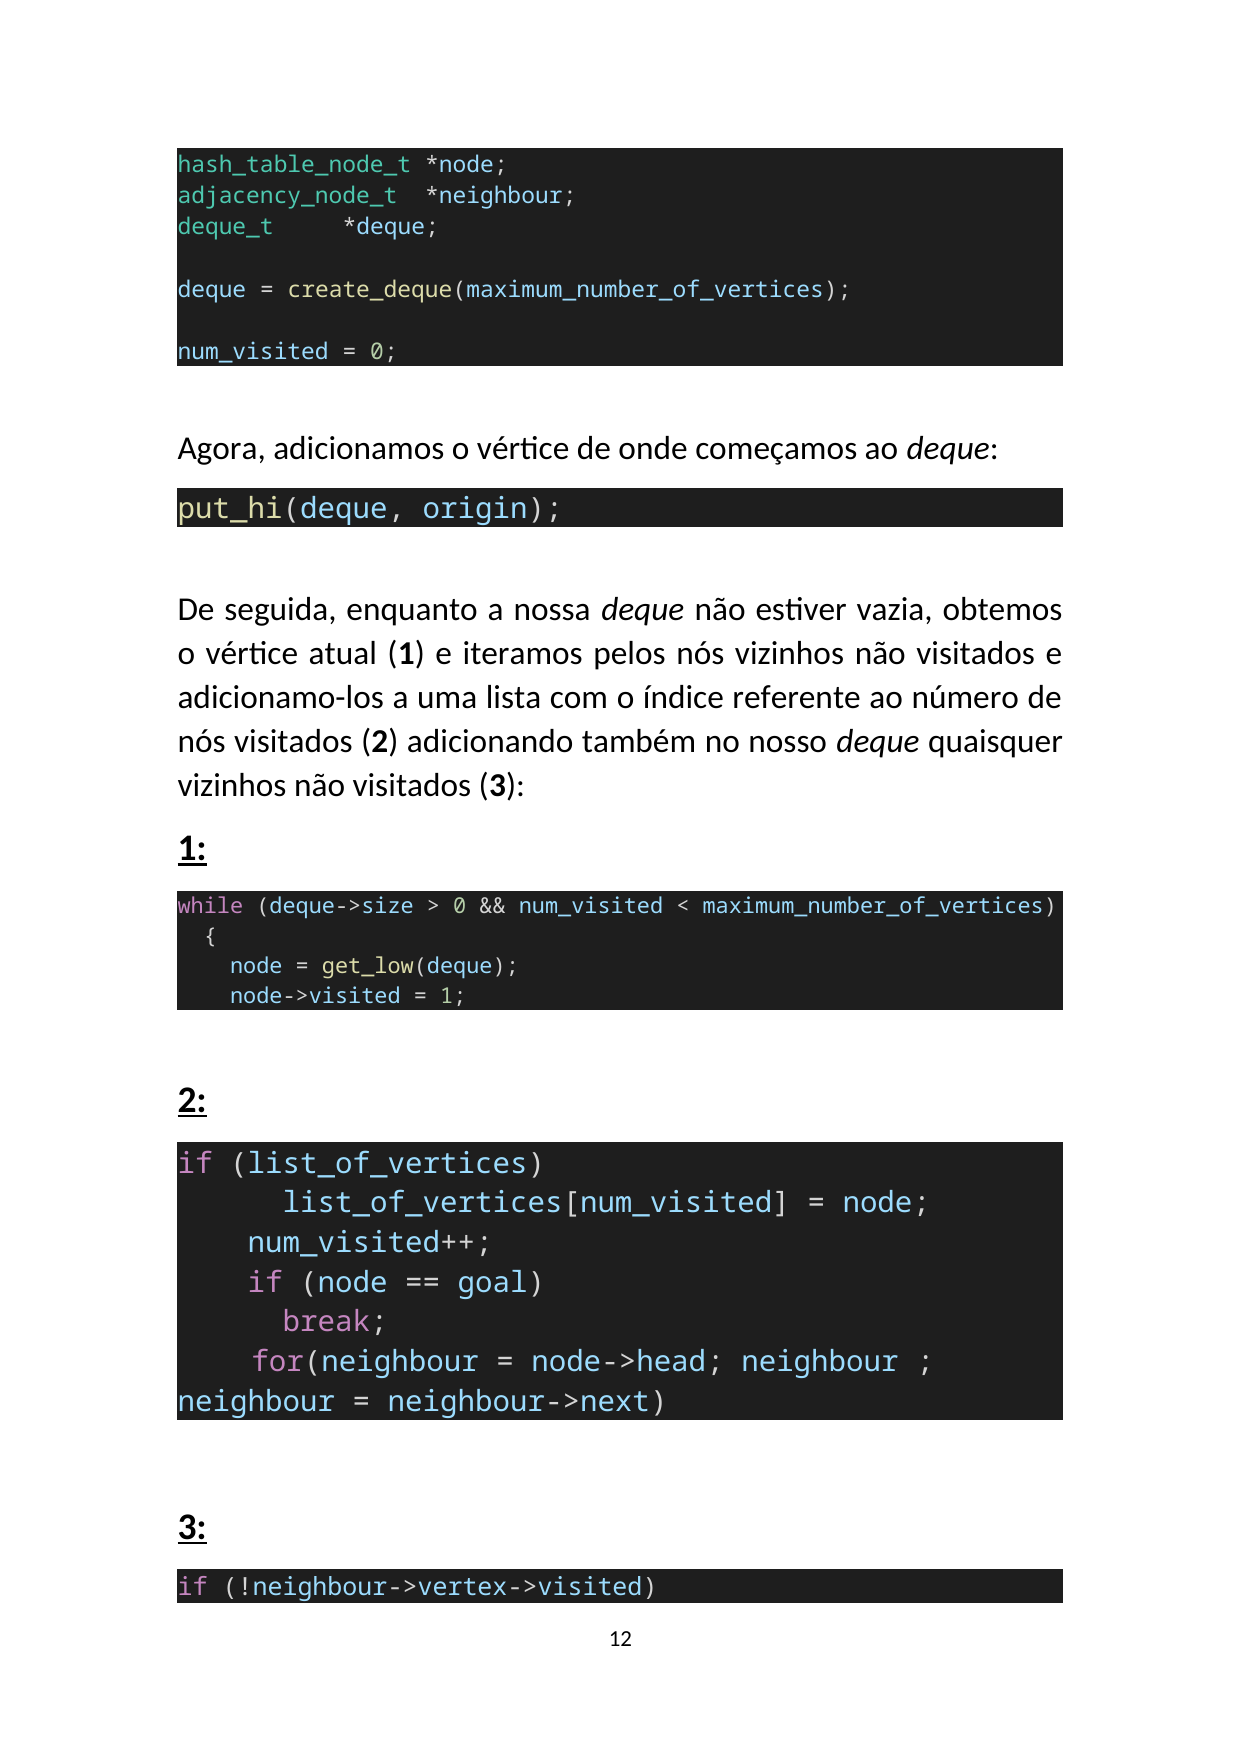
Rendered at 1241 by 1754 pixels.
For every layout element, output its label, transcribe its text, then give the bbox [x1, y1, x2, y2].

text 1: [177, 824, 1063, 870]
text put_hi(deque, origin); [177, 488, 1063, 527]
text if (!neighbour->vertex->visited) [177, 1569, 1063, 1603]
text break; [177, 1301, 1063, 1340]
text Agora, adicionamos o vértice de onde começamos ao deque: [177, 427, 1063, 468]
text for(neighbour = node->head; neighbour ; neighbour = neighbour->next) [177, 1340, 1063, 1420]
text deque = create_deque(maximum_number_of_vertices); [177, 273, 1063, 304]
text num_visited++; [177, 1221, 1063, 1261]
text node = get_low(deque); [177, 950, 1063, 980]
text { [177, 920, 1063, 950]
text list_of_vertices[num_visited] = node; [177, 1182, 1063, 1221]
text num_visited = 0; [177, 335, 1063, 366]
text 3: [177, 1503, 1063, 1548]
text if (node == goal) [177, 1261, 1063, 1301]
text while (deque->size > 0 && num_visited < maximum_number_of_vertices) [177, 891, 1063, 920]
text adjacency_node_t *neighbour; [177, 179, 1063, 210]
text node->visited = 1; [177, 980, 1063, 1010]
text if (list_of_vertices) [177, 1142, 1063, 1182]
text De seguida, enquanto a nossa deque não estiver vazia, obtemos o vértice atual (1) e iteramos pelos nós vizinhos não visitados e adicionamo-los a uma lista com o índice referente ao número de nós visitados (2) adicionando também no nosso deque quaisquer vizinhos não visitados (3): [177, 588, 1063, 804]
text 2: [177, 1076, 1063, 1122]
text hash_table_node_t *node; [177, 148, 1063, 179]
text deque_t *deque; [177, 210, 1063, 241]
